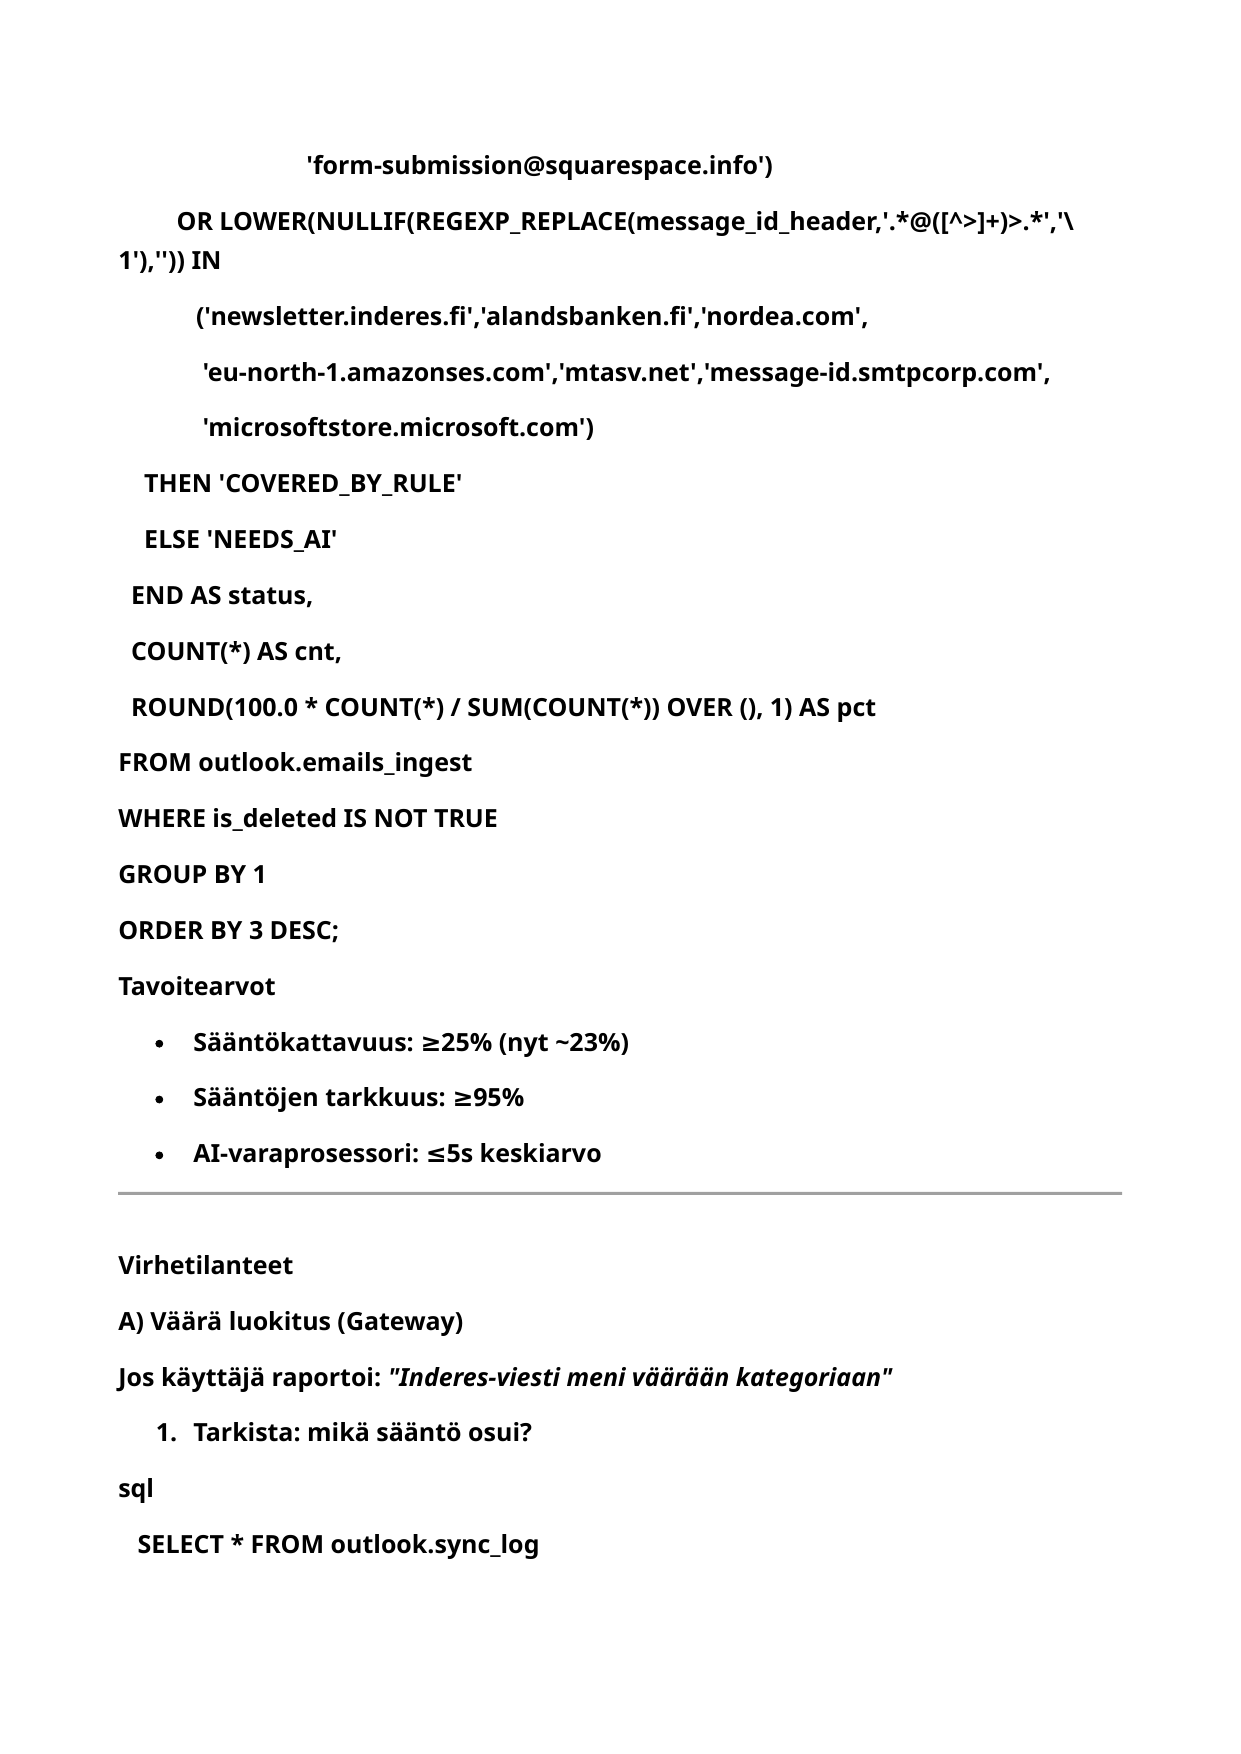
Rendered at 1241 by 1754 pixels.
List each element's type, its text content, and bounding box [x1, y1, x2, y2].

text ROUND(100.0 * COUNT(*) / SUM(COUNT(*)) OVER (), 1) AS pct [118, 689, 1122, 723]
text 'form-submission@squarespace.info') [118, 148, 1122, 182]
text SELECT * FROM outlook.sync_log [118, 1527, 1122, 1561]
list Sääntökattavuus: ≥25% (nyt ~23%) [156, 1024, 1122, 1058]
text Virhetilanteet [118, 1248, 1122, 1282]
text sql [118, 1471, 1122, 1505]
text 'eu-north-1.amazonses.com','mtasv.net','message-id.smtpcorp.com', [118, 354, 1122, 388]
text GROUP BY 1 [118, 857, 1122, 891]
text WHERE is_deleted IS NOT TRUE [118, 801, 1122, 835]
text OR LOWER(NULLIF(REGEXP_REPLACE(message_id_header,'.*@([^>]+)>.*','\1'),'')) IN [118, 203, 1122, 277]
text Tavoitearvot [118, 968, 1122, 1002]
list AI-varaprosessori: ≤5s keskiarvo [156, 1136, 1122, 1170]
list Tarkista: mikä sääntö osui? [156, 1415, 1122, 1449]
text ORDER BY 3 DESC; [118, 913, 1122, 947]
list Sääntöjen tarkkuus: ≥95% [156, 1080, 1122, 1114]
text ELSE 'NEEDS_AI' [118, 522, 1122, 556]
text COUNT(*) AS cnt, [118, 633, 1122, 667]
text END AS status, [118, 578, 1122, 612]
text ('newsletter.inderes.fi','alandsbanken.fi','nordea.com', [118, 298, 1122, 332]
text THEN 'COVERED_BY_RULE' [118, 466, 1122, 500]
text FROM outlook.emails_ingest [118, 745, 1122, 779]
text 'microsoftstore.microsoft.com') [118, 410, 1122, 444]
text Jos käyttäjä raportoi: "Inderes-viesti meni väärään kategoriaan" [118, 1359, 1122, 1393]
text A) Väärä luokitus (Gateway) [118, 1303, 1122, 1337]
